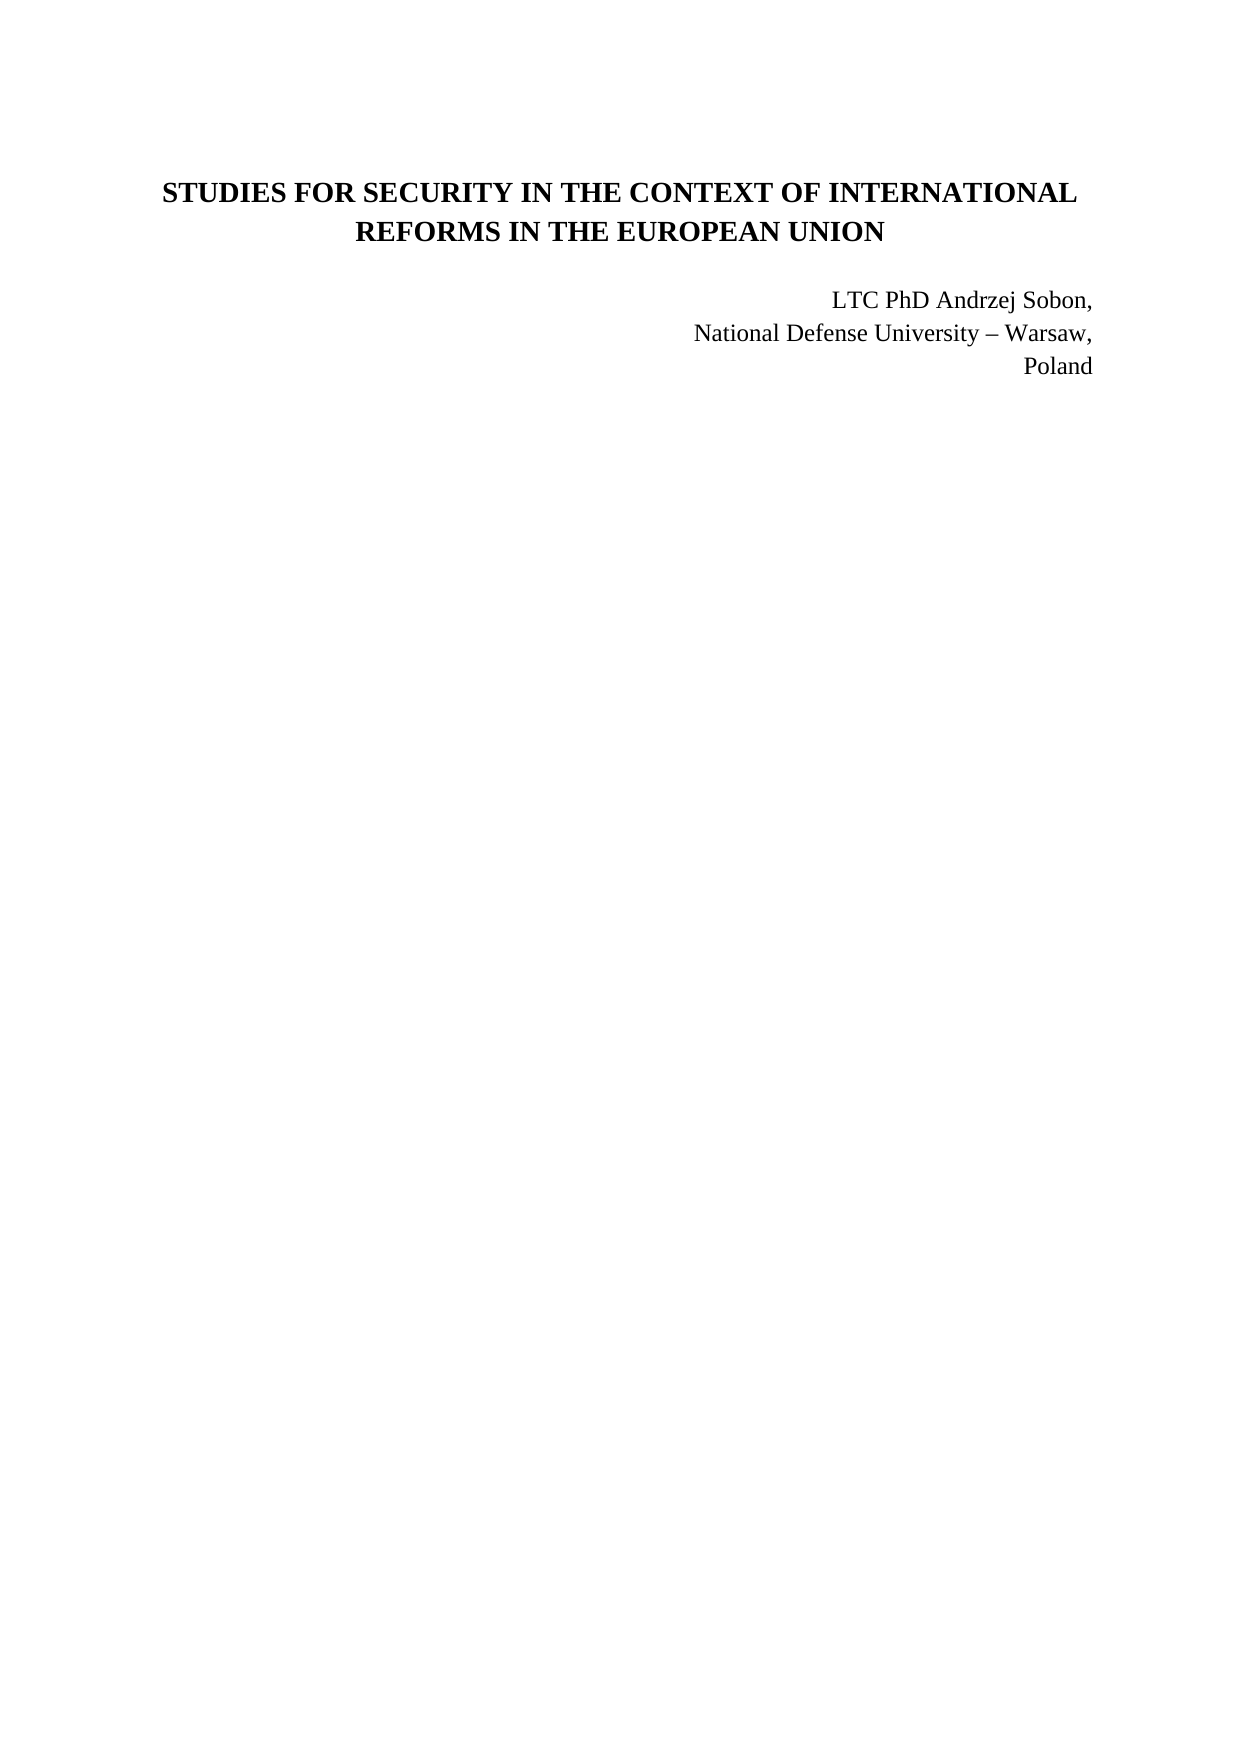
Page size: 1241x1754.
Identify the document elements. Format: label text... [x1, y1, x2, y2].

text National Defense University – Warsaw, [148, 318, 1093, 347]
text Studies for security in the context of international reforms in the European Union [148, 175, 1093, 247]
text LTC PhD Andrzej Sobon, [148, 285, 1093, 314]
text Poland [148, 351, 1093, 380]
